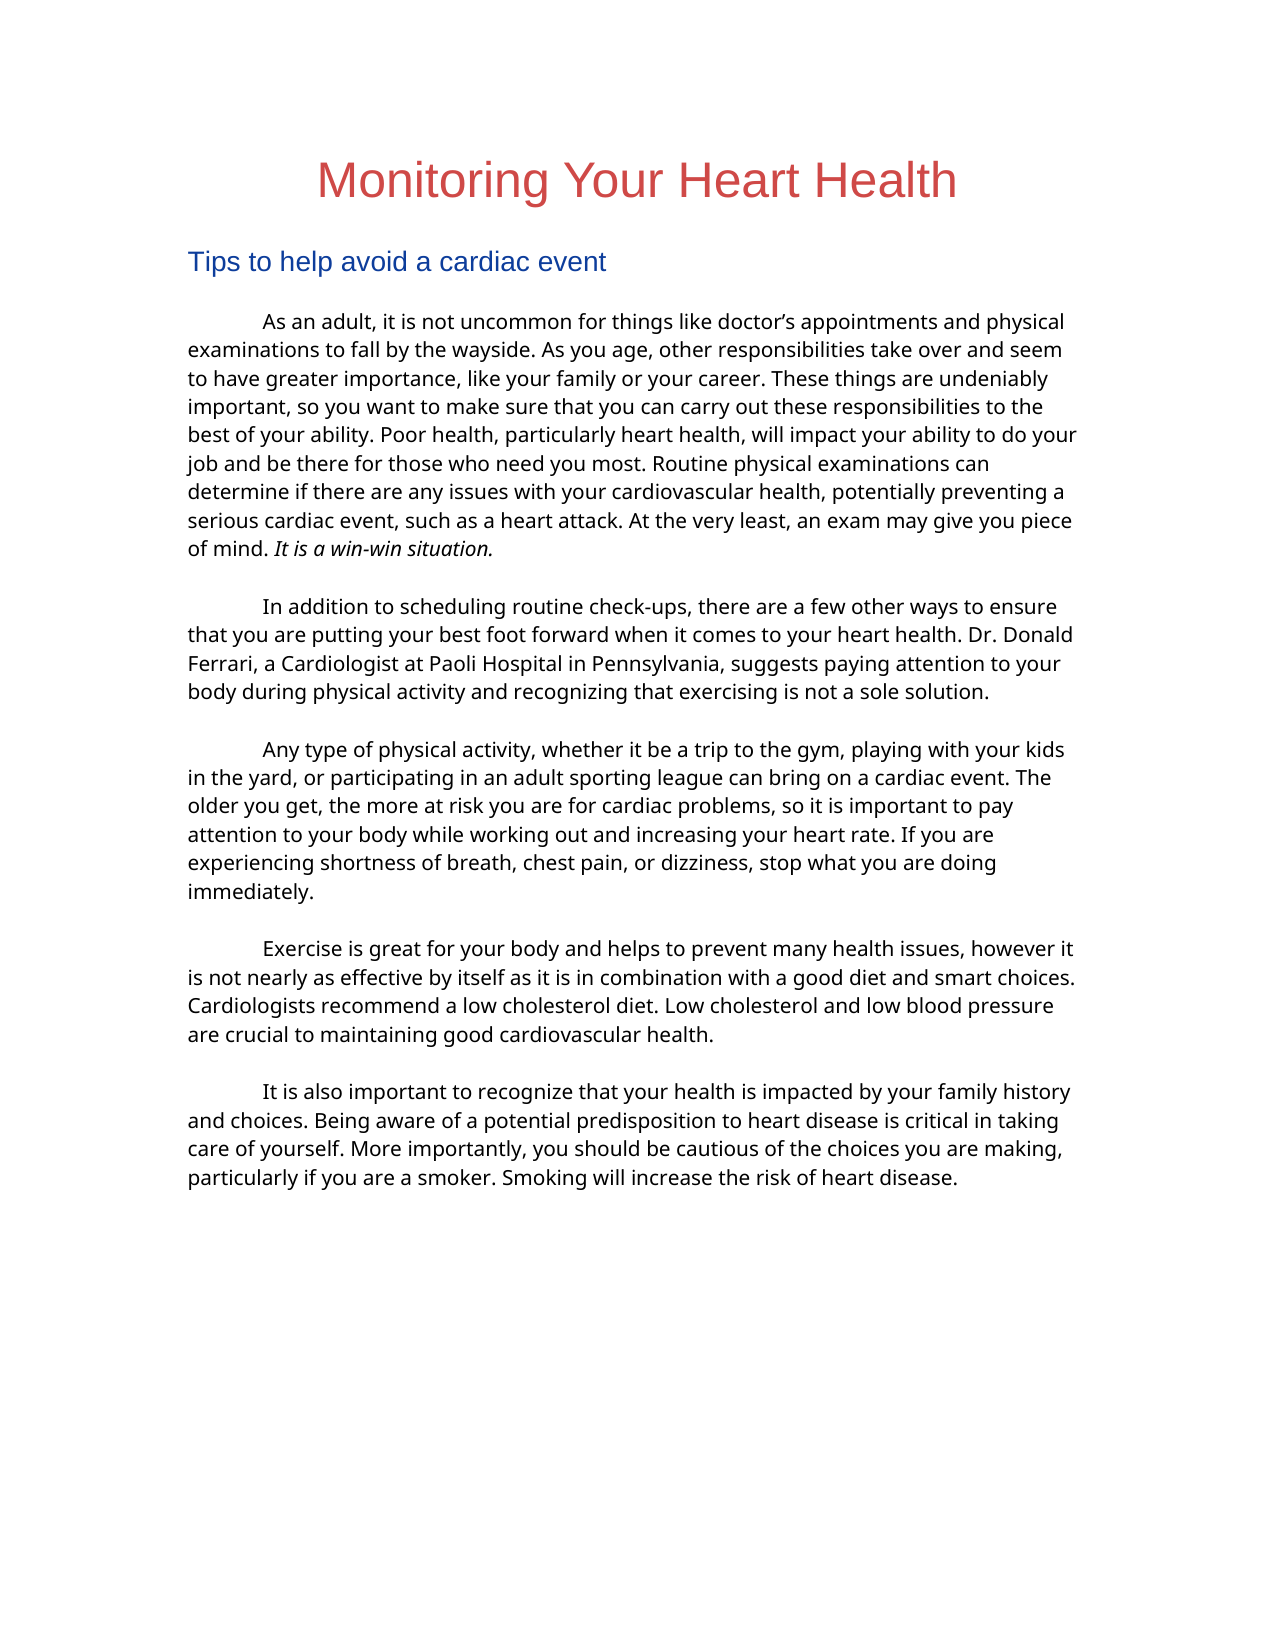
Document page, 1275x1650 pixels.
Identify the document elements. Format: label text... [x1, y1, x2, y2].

text Exercise is great for your body and helps to prevent many health issues, however it is not nearly as effective by itself as it is in combination with a good diet and smart choices. Cardiologists recommend a low cholesterol diet. Low cholesterol and low blood pressure are crucial to maintaining good cardiovascular health. [187, 934, 1087, 1048]
text Monitoring Your Heart Health [187, 150, 1087, 207]
text In addition to scheduling routine check-ups, there are a few other ways to ensure that you are putting your best foot forward when it comes to your heart health. Dr. Donald Ferrari, a Cardiologist at Paoli Hospital in Pennsylvania, suggests paying attention to your body during physical activity and recognizing that exercising is not a sole solution. [187, 592, 1087, 706]
text It is also important to recognize that your health is impacted by your family history and choices. Being aware of a potential predisposition to heart disease is critical in taking care of yourself. More importantly, you should be cautious of the choices you are making, particularly if you are a smoker. Smoking will increase the risk of heart disease. [187, 1077, 1087, 1191]
text As an adult, it is not uncommon for things like doctor’s appointments and physical examinations to fall by the wayside. As you age, other responsibilities take over and seem to have greater importance, like your family or your career. These things are undeniably important, so you want to make sure that you can carry out these responsibilities to the best of your ability. Poor health, particularly heart health, will impact your ability to do your job and be there for those who need you most. Routine physical examinations can determine if there are any issues with your cardiovascular health, potentially preventing a serious cardiac event, such as a heart attack. At the very least, an exam may give you piece of mind. It is a win-win situation. [187, 307, 1087, 563]
text Any type of physical activity, whether it be a trip to the gym, playing with your kids in the yard, or participating in an adult sporting league can bring on a cardiac event. The older you get, the more at risk you are for cardiac problems, so it is important to pay attention to your body while working out and increasing your heart rate. If you are experiencing shortness of breath, chest pain, or dizziness, stop what you are doing immediately. [187, 735, 1087, 905]
text Tips to help avoid a cardiac event [187, 245, 1087, 278]
